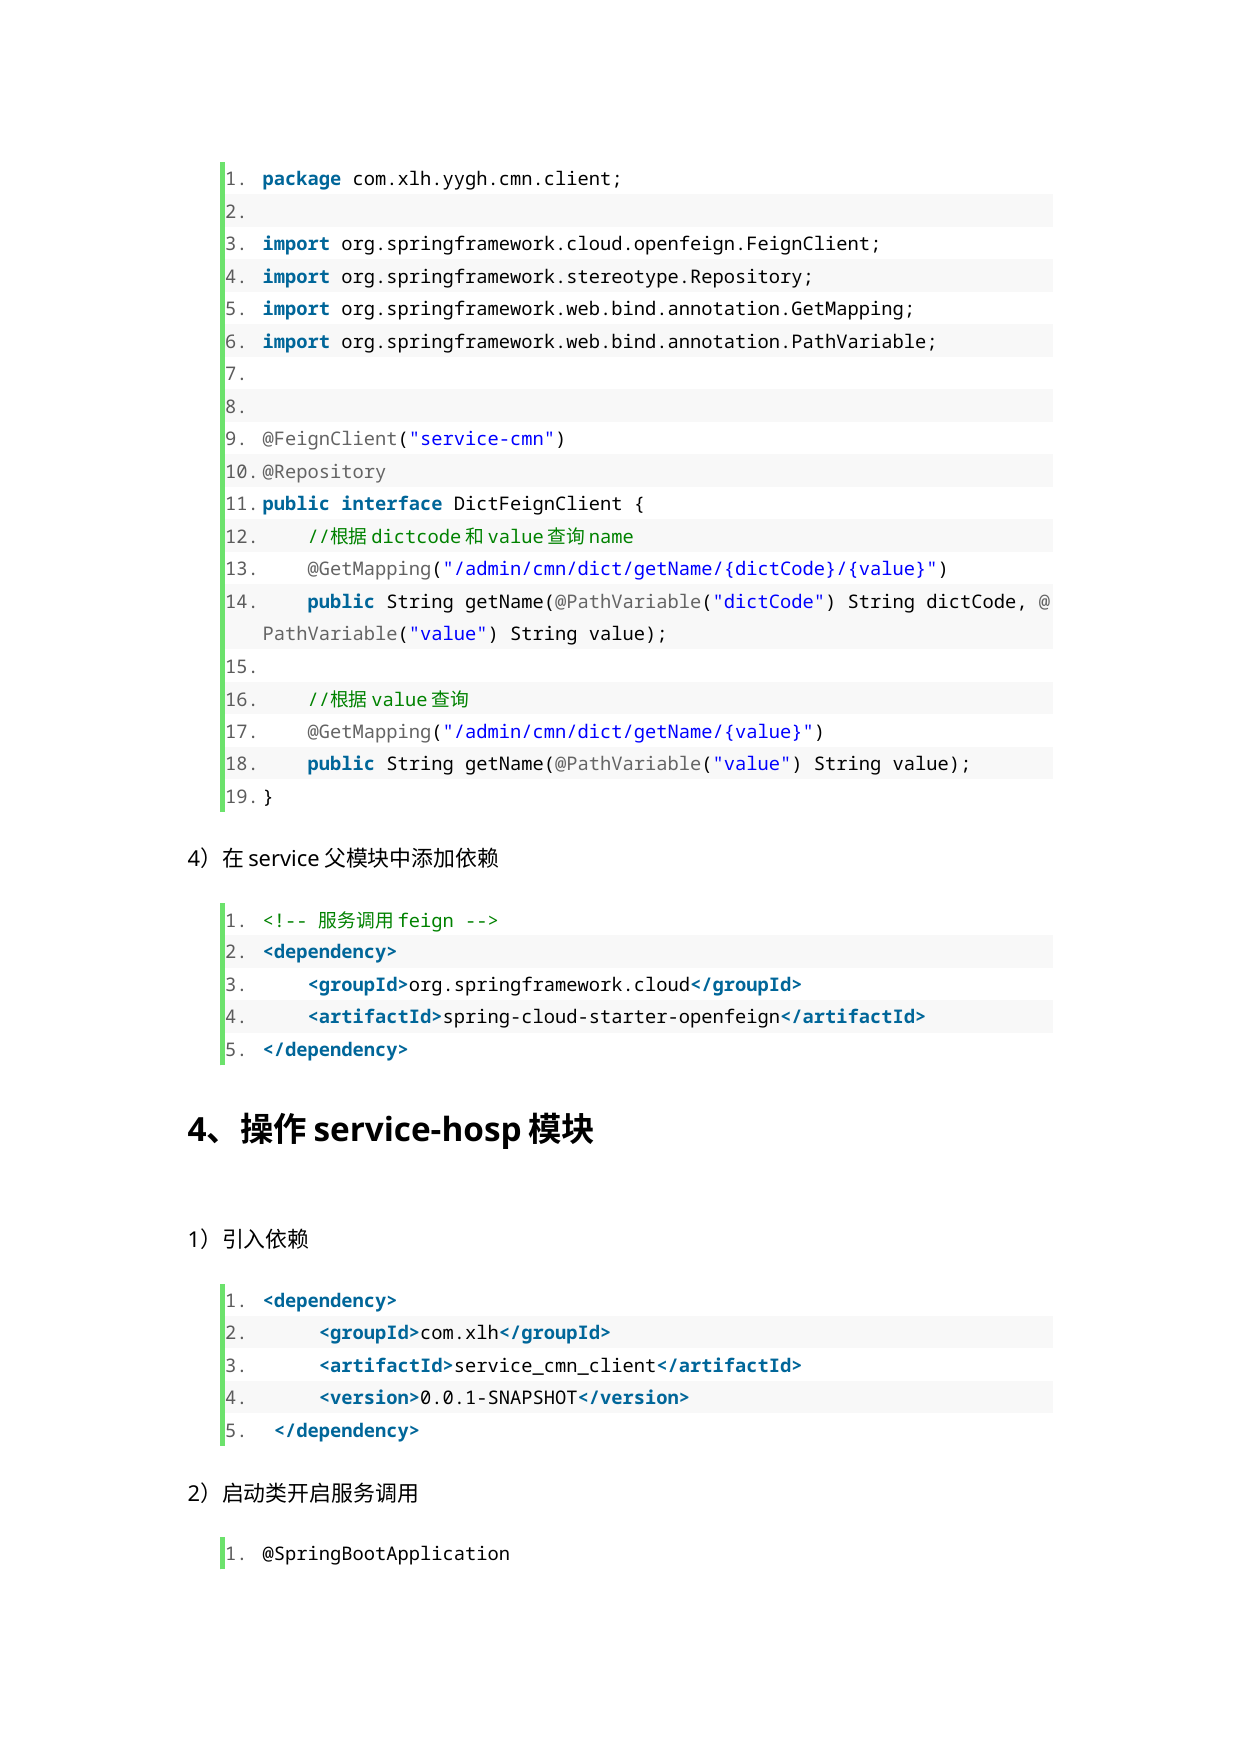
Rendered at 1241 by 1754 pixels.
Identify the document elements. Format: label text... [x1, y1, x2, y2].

text 1）引入依赖 [187, 1222, 1053, 1254]
subtitle 4、操作service-hosp模块 [187, 1094, 1053, 1159]
list //根据value查询 [225, 682, 1053, 714]
list @Repository [225, 454, 1053, 487]
list public String getName(@PathVariable("dictCode") String dictCode, @PathVariable("value") String value); [225, 584, 1053, 649]
list @SpringBootApplication [225, 1537, 1053, 1569]
list import org.springframework.stereotype.Repository; [225, 259, 1053, 292]
list @GetMapping("/admin/cmn/dict/getName/{dictCode}/{value}") [225, 552, 1053, 584]
text 4）在service父模块中添加依赖 [187, 841, 1053, 874]
text 2）启动类开启服务调用 [187, 1475, 1053, 1508]
list @FeignClient("service-cmn") [225, 422, 1053, 454]
list import org.springframework.cloud.openfeign.FeignClient; [225, 227, 1053, 259]
list import org.springframework.web.bind.annotation.PathVariable; [225, 324, 1053, 357]
list <dependency> [220, 1283, 1053, 1316]
list <groupId>org.springframework.cloud</groupId> [225, 968, 1053, 1000]
list } [225, 779, 1053, 812]
list //根据dictcode和value查询name [225, 519, 1053, 552]
list <artifactId>spring-cloud-starter-openfeign</artifactId> [225, 1000, 1053, 1033]
list <version>0.0.1-SNAPSHOT</version> [225, 1381, 1053, 1413]
list <artifactId>service_cmn_client</artifactId> [225, 1348, 1053, 1381]
list public interface DictFeignClient { [225, 487, 1053, 519]
list package com.xlh.yygh.cmn.client; [225, 162, 1053, 194]
list </dependency> [225, 1413, 1053, 1446]
list <groupId>com.xlh</groupId> [225, 1316, 1053, 1348]
list @GetMapping("/admin/cmn/dict/getName/{value}") [225, 714, 1053, 747]
list <!-- 服务调用feign --> [225, 903, 1053, 935]
list import org.springframework.web.bind.annotation.GetMapping; [225, 292, 1053, 324]
list public String getName(@PathVariable("value") String value); [225, 747, 1053, 779]
list <dependency> [225, 935, 1053, 968]
list </dependency> [225, 1033, 1053, 1065]
